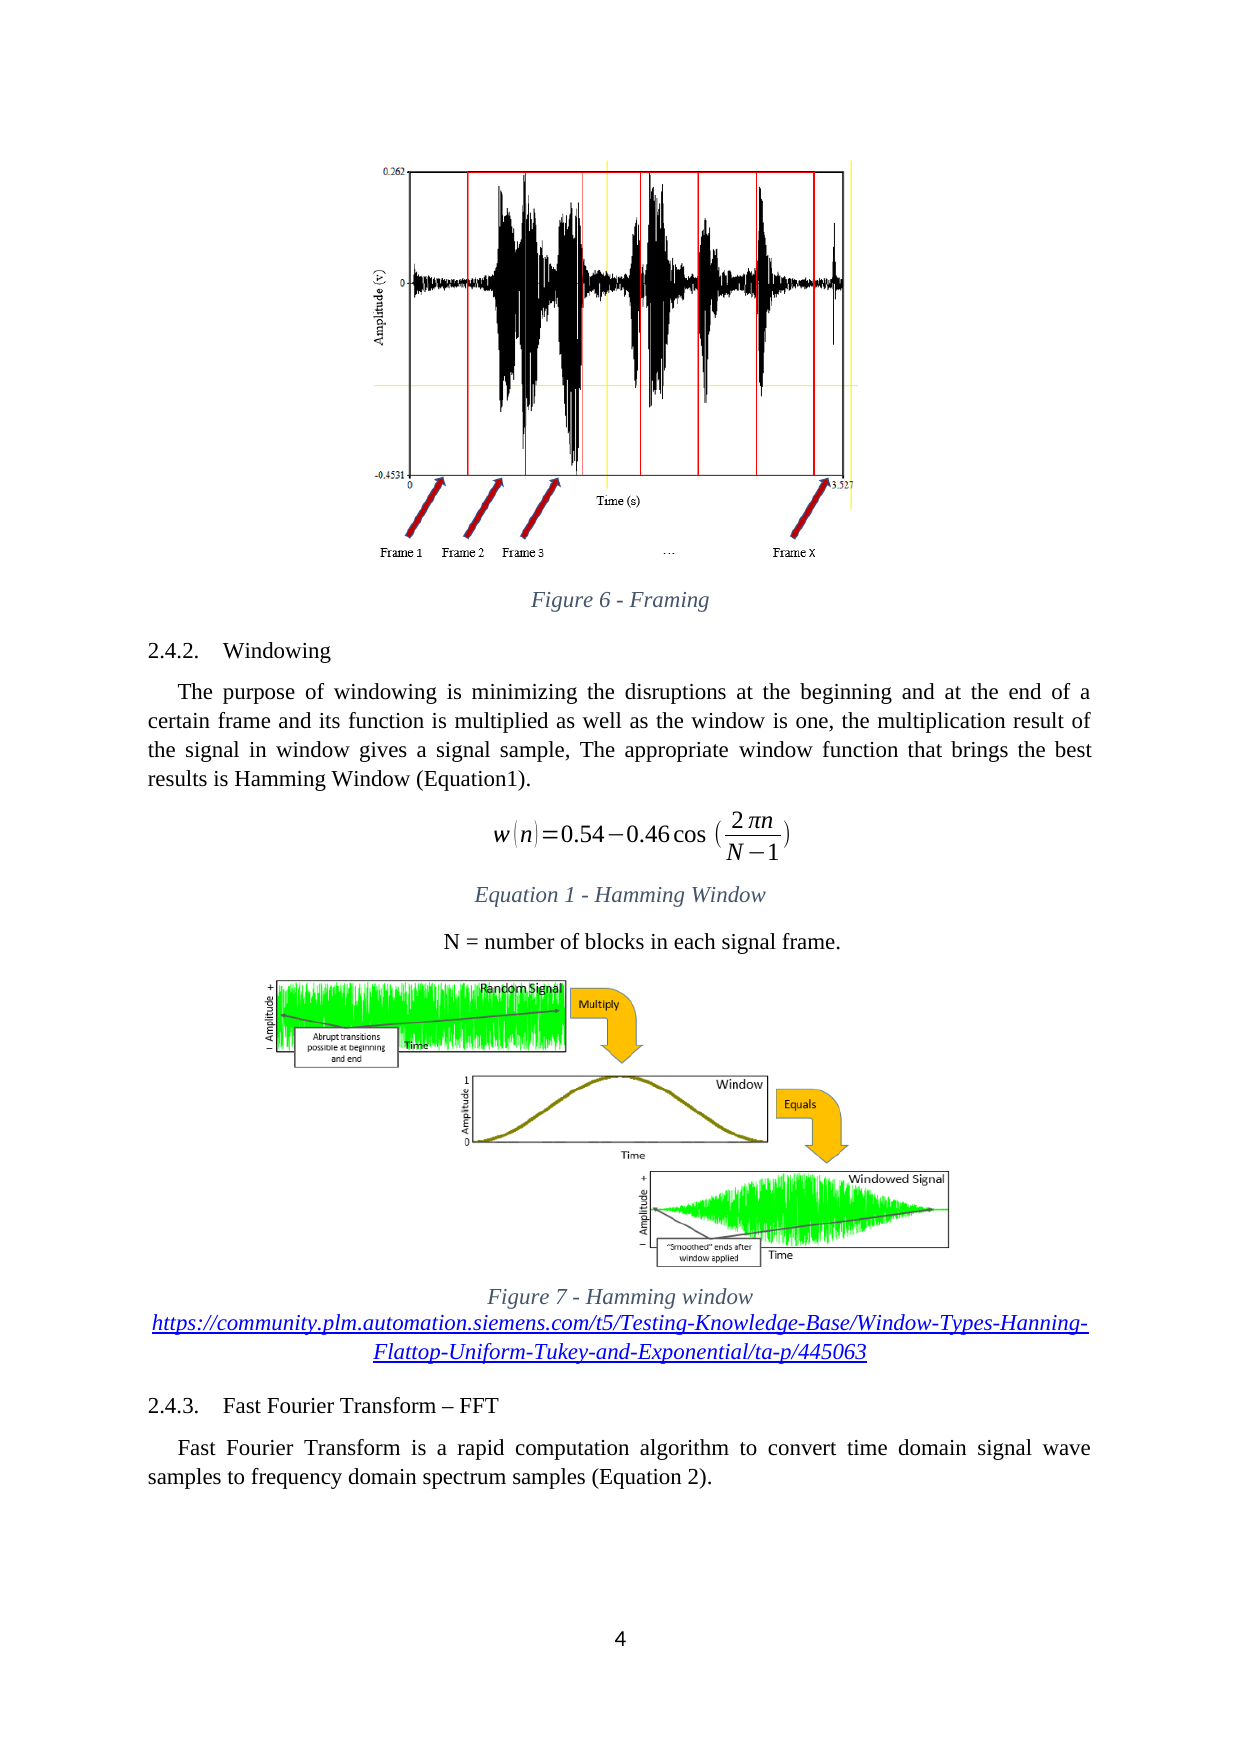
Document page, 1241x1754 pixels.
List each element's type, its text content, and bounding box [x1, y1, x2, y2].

text Equation 1 - Hamming Window [148, 881, 1092, 907]
text The purpose of windowing is minimizing the disruptions at the beginning and at the end of a certain frame and its function is multiplied as well as the window is one, the multiplication result of the signal in window gives a signal sample, The appropriate window function that brings the best results is Hamming Window (Equation1). [148, 678, 1092, 792]
text Figure 6 - Framing [148, 586, 1092, 612]
subtitle Windowing [148, 637, 1092, 663]
subtitle Fast Fourier Transform – FFT [148, 1392, 1092, 1419]
text Figure 7 - Hamming window [148, 1283, 1092, 1309]
text https://community.plm.automation.siemens.com/t5/Testing-Knowledge-Base/Window-Types-Hanning-Flattop-Uniform-Tukey-and-Exponential/ta-p/445063 [148, 1309, 1092, 1365]
text Fast Fourier Transform is a rapid computation algorithm to convert time domain signal wave samples to frequency domain spectrum samples (Equation 2). [148, 1434, 1092, 1489]
picture [347, 147, 893, 571]
text N = number of blocks in each signal frame. [192, 928, 1092, 954]
picture [258, 957, 1026, 1268]
